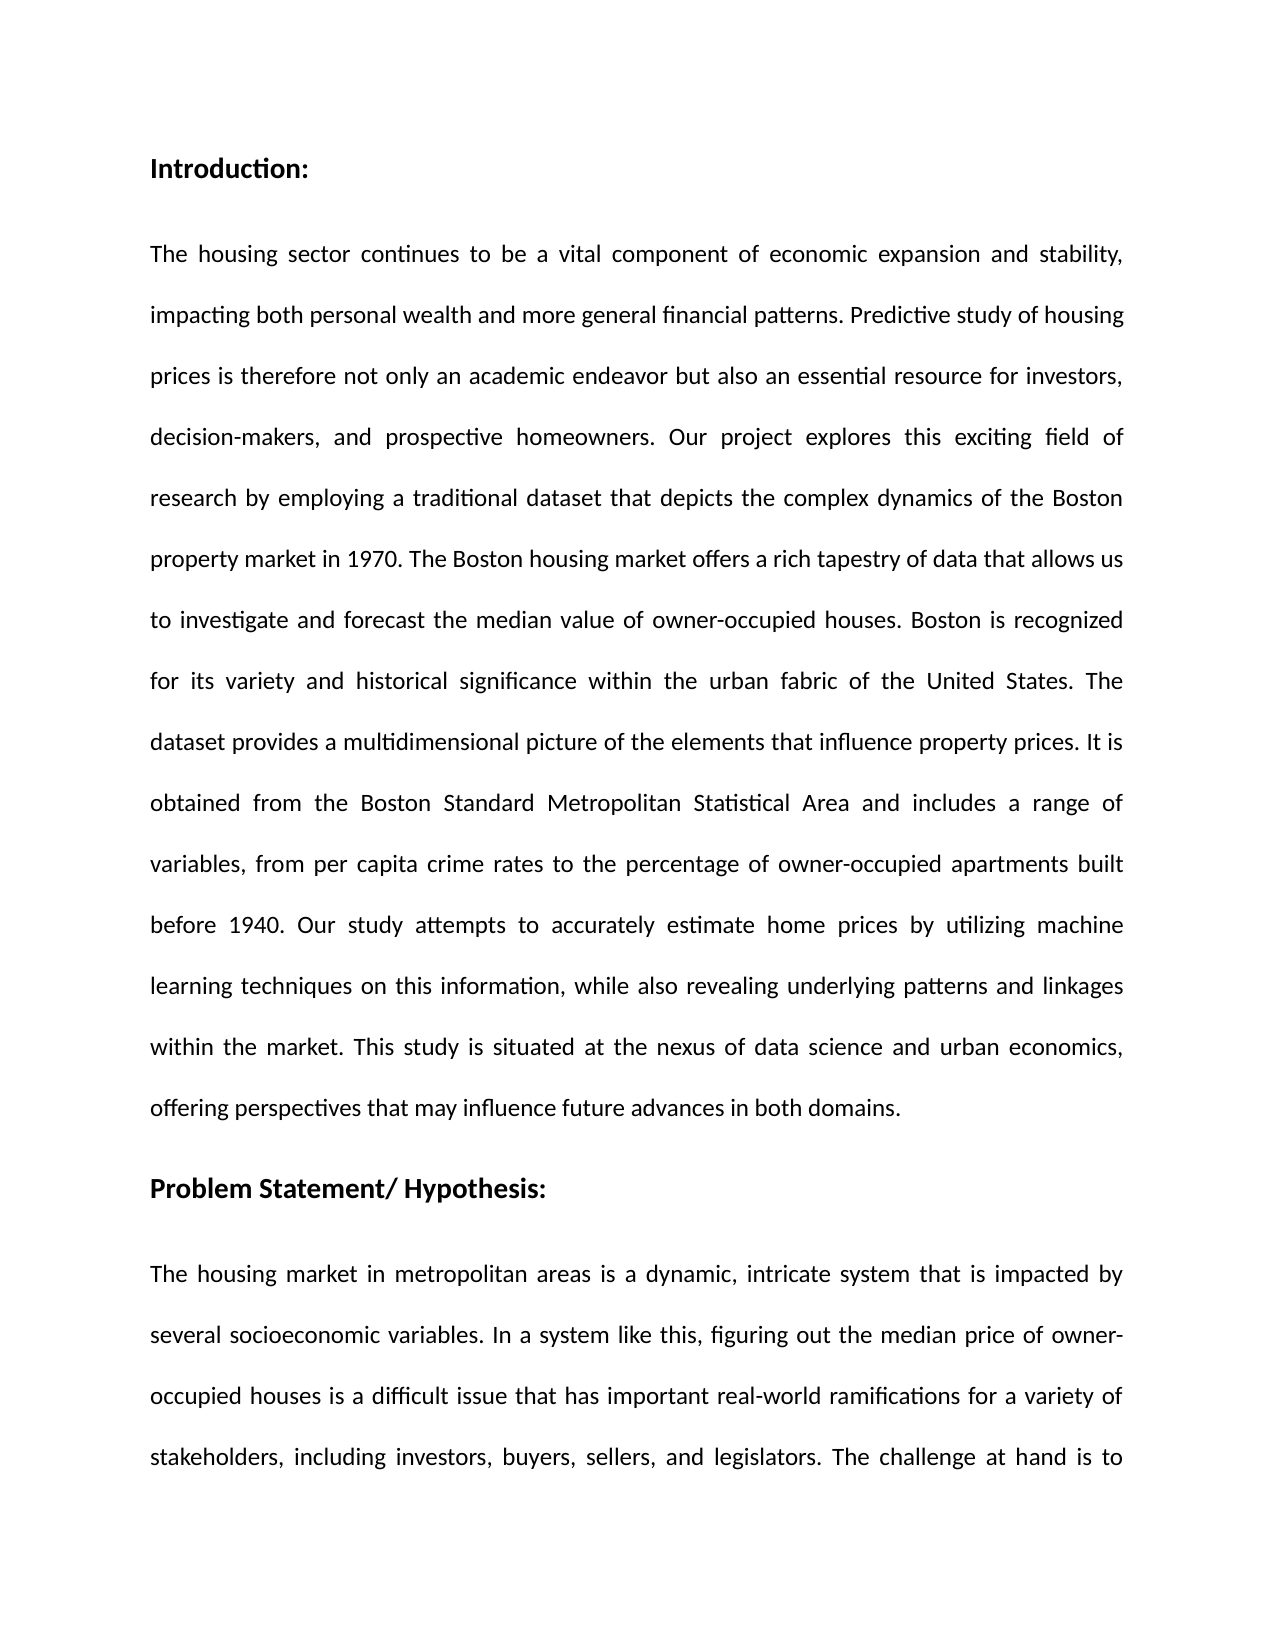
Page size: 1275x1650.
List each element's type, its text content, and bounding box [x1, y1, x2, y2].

text Problem Statement/ Hypothesis: [150, 1170, 1125, 1206]
text Introduction: [150, 150, 1125, 186]
text The housing sector continues to be a vital component of economic expansion and stability, impacting both personal wealth and more general financial patterns. Predictive study of housing prices is therefore not only an academic endeavor but also an essential resource for investors, decision-makers, and prospective homeowners. Our project explores this exciting field of research by employing a traditional dataset that depicts the complex dynamics of the Boston property market in 1970. The Boston housing market offers a rich tapestry of data that allows us to investigate and forecast the median value of owner-occupied houses. Boston is recognized for its variety and historical significance within the urban fabric of the United States. The dataset provides a multidimensional picture of the elements that influence property prices. It is obtained from the Boston Standard Metropolitan Statistical Area and includes a range of variables, from per capita crime rates to the percentage of owner-occupied apartments built before 1940. Our study attempts to accurately estimate home prices by utilizing machine learning techniques on this information, while also revealing underlying patterns and linkages within the market. This study is situated at the nexus of data science and urban economics, offering perspectives that may influence future advances in both domains. [150, 238, 1125, 1123]
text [150, 1258, 1125, 1472]
